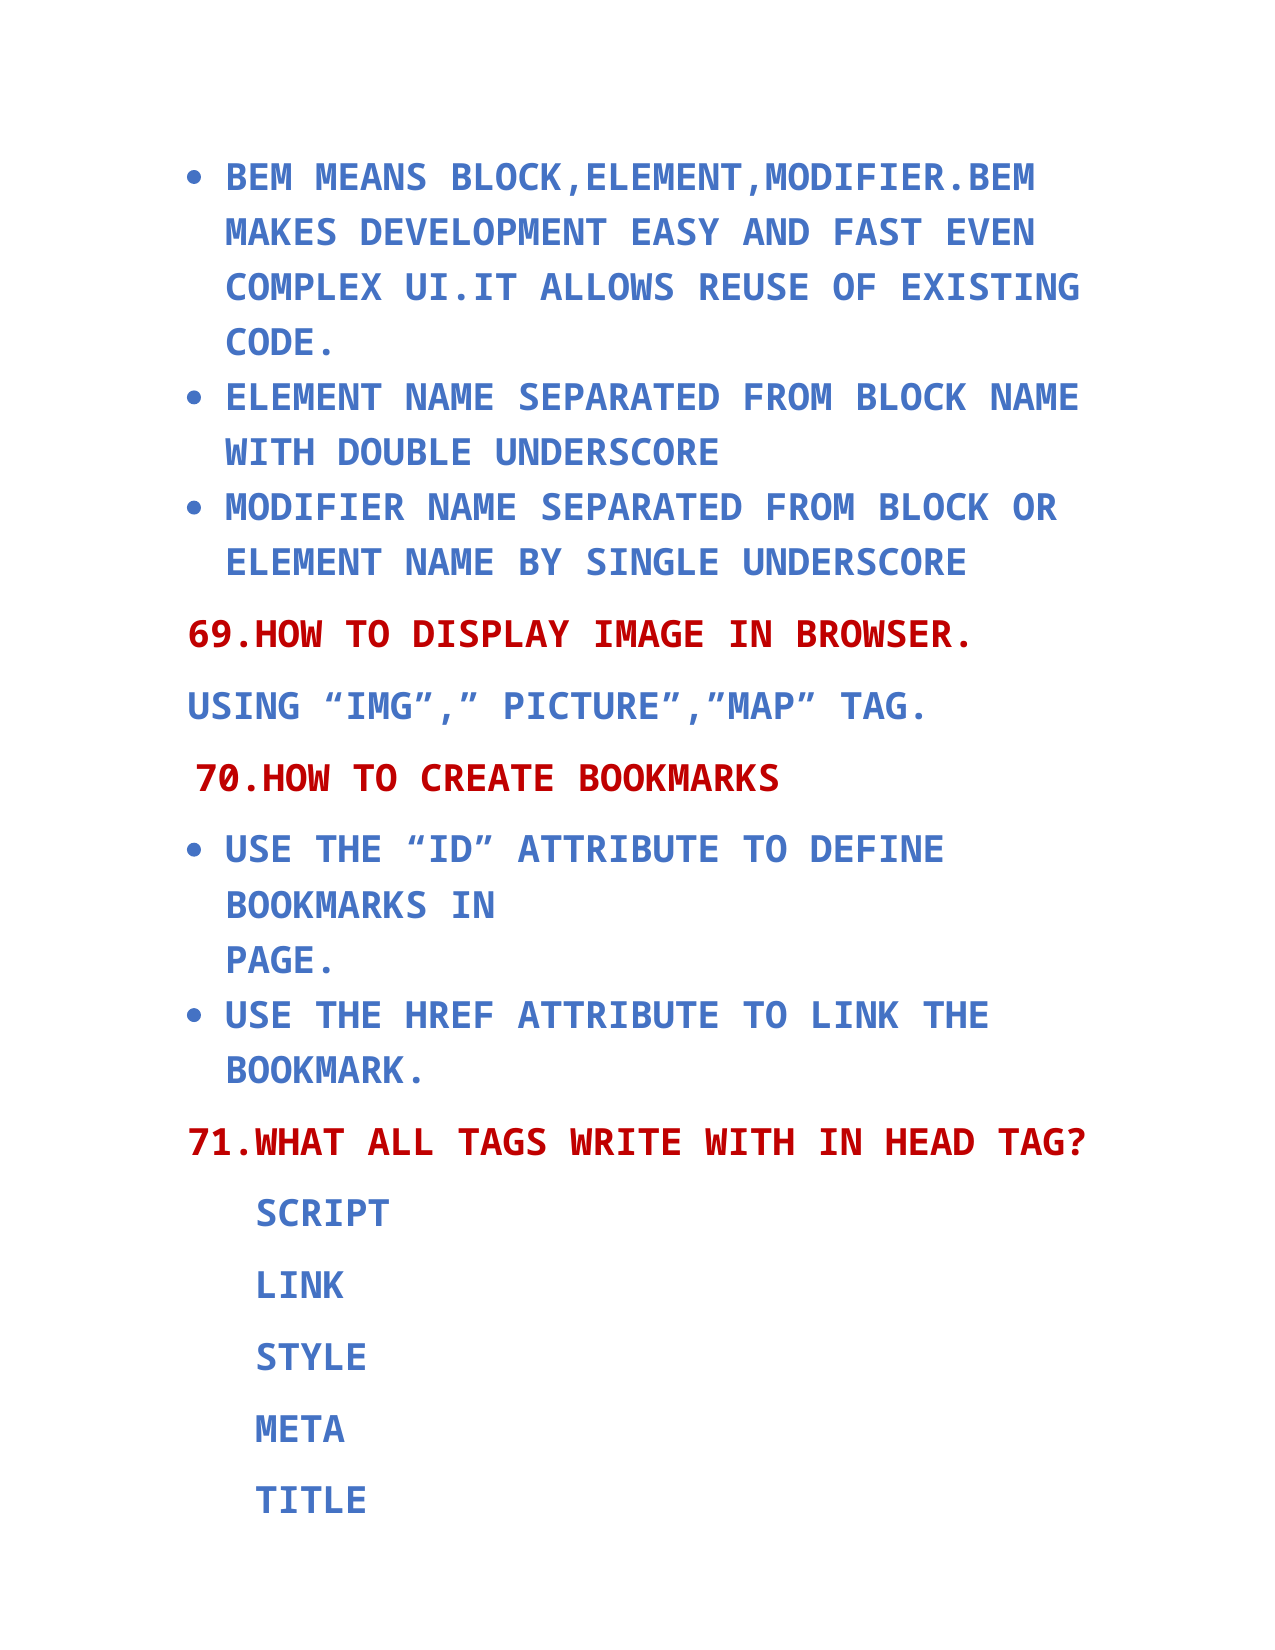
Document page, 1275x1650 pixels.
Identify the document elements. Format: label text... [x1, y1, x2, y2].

list USE THE “ID” ATTRIBUTE TO DEFINE BOOKMARKS IN [187, 823, 1125, 929]
list USE THE HREF ATTRIBUTE TO LINK THE BOOKMARK. [187, 988, 1125, 1094]
text 71.WHAT ALL TAGS WRITE WITH IN HEAD TAG? [187, 1115, 1125, 1166]
text TITLE [187, 1474, 1125, 1525]
list PAGE. [225, 933, 1125, 984]
text USING “IMG”,” PICTURE”,”MAP” TAG. [187, 679, 1125, 730]
list MODIFIER NAME SEPARATED FROM BLOCK OR ELEMENT NAME BY SINGLE UNDERSCORE [187, 481, 1125, 587]
list ELEMENT NAME SEPARATED FROM BLOCK NAME WITH DOUBLE UNDERSCORE [187, 370, 1125, 477]
text STYLE [187, 1330, 1125, 1381]
text 69.HOW TO DISPLAY IMAGE IN BROWSER. [187, 607, 1125, 658]
list BEM MEANS BLOCK,ELEMENT,MODIFIER.BEM MAKES DEVELOPMENT EASY AND FAST EVEN COMPLEX UI.IT ALLOWS REUSE OF EXISTING CODE. [187, 150, 1125, 366]
text SCRIPT [187, 1187, 1125, 1238]
text LINK [187, 1258, 1125, 1309]
text META [187, 1402, 1125, 1453]
text 70.HOW TO CREATE BOOKMARKS [150, 751, 1125, 802]
